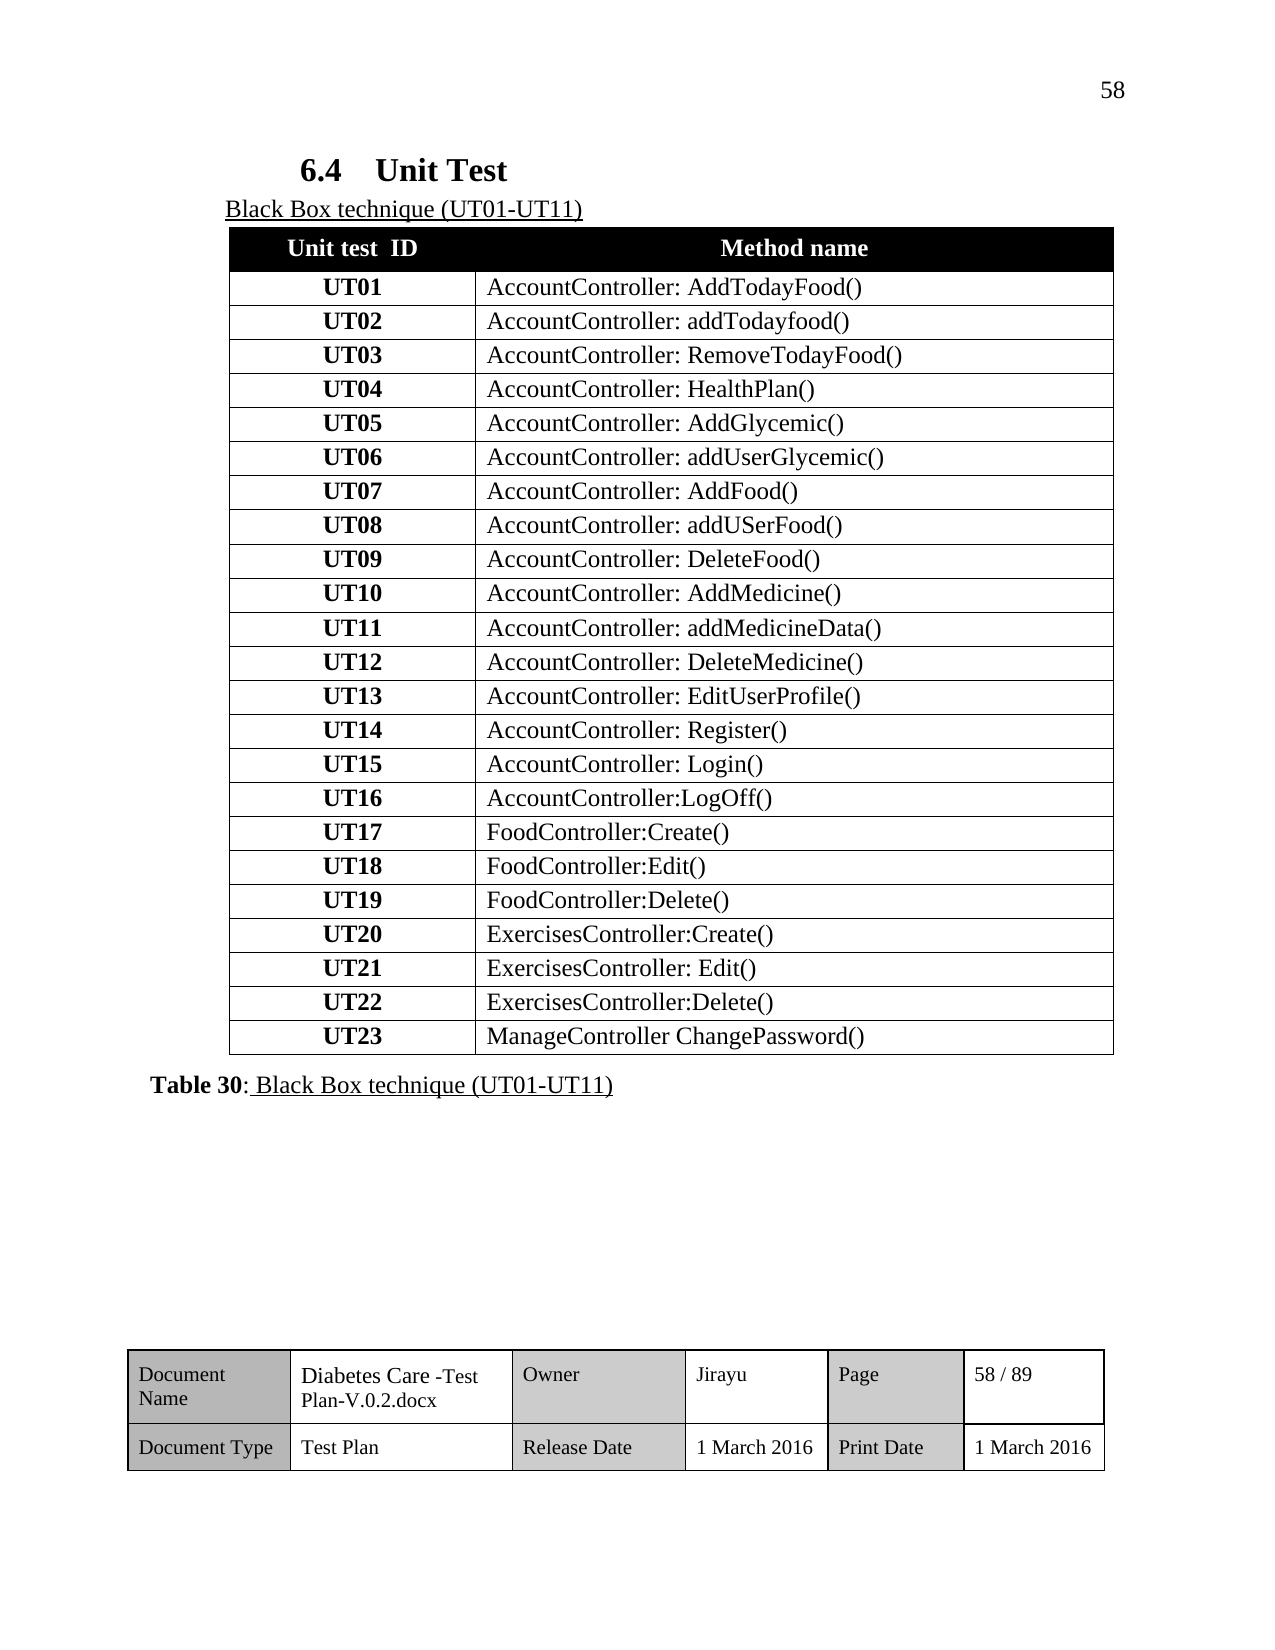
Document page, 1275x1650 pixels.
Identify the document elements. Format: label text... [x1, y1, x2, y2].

table_cell AccountController: DeleteFood() [476, 545, 1113, 577]
table_cell UT12 [230, 647, 475, 680]
table_cell AccountController: addUSerFood() [476, 510, 1113, 543]
table_cell UT01 [230, 272, 475, 305]
table_cell AccountController:LogOff() [476, 783, 1113, 816]
table_cell UT11 [230, 613, 475, 646]
table_cell UT22 [230, 987, 475, 1020]
table_cell AccountController: AddTodayFood() [476, 272, 1113, 305]
table_cell AccountController: AddMedicine() [476, 579, 1113, 612]
table_cell UT08 [230, 510, 475, 543]
table_cell AccountController: Login() [476, 749, 1113, 782]
table_cell AccountController: RemoveTodayFood() [476, 340, 1113, 373]
text Black Box technique (UT01-UT11) [150, 194, 1125, 223]
table_cell UT16 [230, 783, 475, 816]
text Table 30: Black Box technique (UT01-UT11) [150, 1070, 1125, 1099]
table_cell UT06 [230, 442, 475, 475]
table_cell FoodController:Edit() [476, 851, 1113, 884]
table_cell UT21 [230, 953, 475, 986]
table_cell AccountController: addTodayfood() [476, 306, 1113, 339]
table_cell UT04 [230, 374, 475, 407]
table_cell UT23 [230, 1021, 475, 1054]
table_cell AccountController: HealthPlan() [476, 374, 1113, 407]
table_cell AccountController: Register() [476, 715, 1113, 748]
table_cell FoodController:Create() [476, 817, 1113, 850]
table_cell ExercisesController:Create() [476, 919, 1113, 952]
table_cell AccountController: addMedicineData() [476, 613, 1113, 646]
table_cell AccountController: EditUserProfile() [476, 681, 1113, 714]
table_cell UT19 [230, 885, 475, 918]
table_cell UT13 [230, 681, 475, 714]
table_header Unit test ID [230, 228, 475, 271]
table_cell AccountController: AddFood() [476, 476, 1113, 509]
table_cell UT07 [230, 476, 475, 509]
table_cell FoodController:Delete() [476, 885, 1113, 918]
table_header Method name [476, 228, 1113, 271]
table_cell UT15 [230, 749, 475, 782]
table_cell ExercisesController:Delete() [476, 987, 1113, 1020]
table_cell UT18 [230, 851, 475, 884]
table_cell UT20 [230, 919, 475, 952]
table_cell AccountController: addUserGlycemic() [476, 442, 1113, 475]
table_cell AccountController: AddGlycemic() [476, 408, 1113, 441]
table_cell AccountController: DeleteMedicine() [476, 647, 1113, 680]
table_cell ExercisesController: Edit() [476, 953, 1113, 986]
table_cell UT03 [230, 340, 475, 373]
table_cell UT09 [230, 545, 475, 577]
list Unit Test [300, 150, 1125, 188]
table_cell UT17 [230, 817, 475, 850]
table_cell ManageController ChangePassword() [476, 1021, 1113, 1054]
table_cell UT10 [230, 579, 475, 612]
table_cell UT14 [230, 715, 475, 748]
table_cell UT05 [230, 408, 475, 441]
table_cell UT02 [230, 306, 475, 339]
